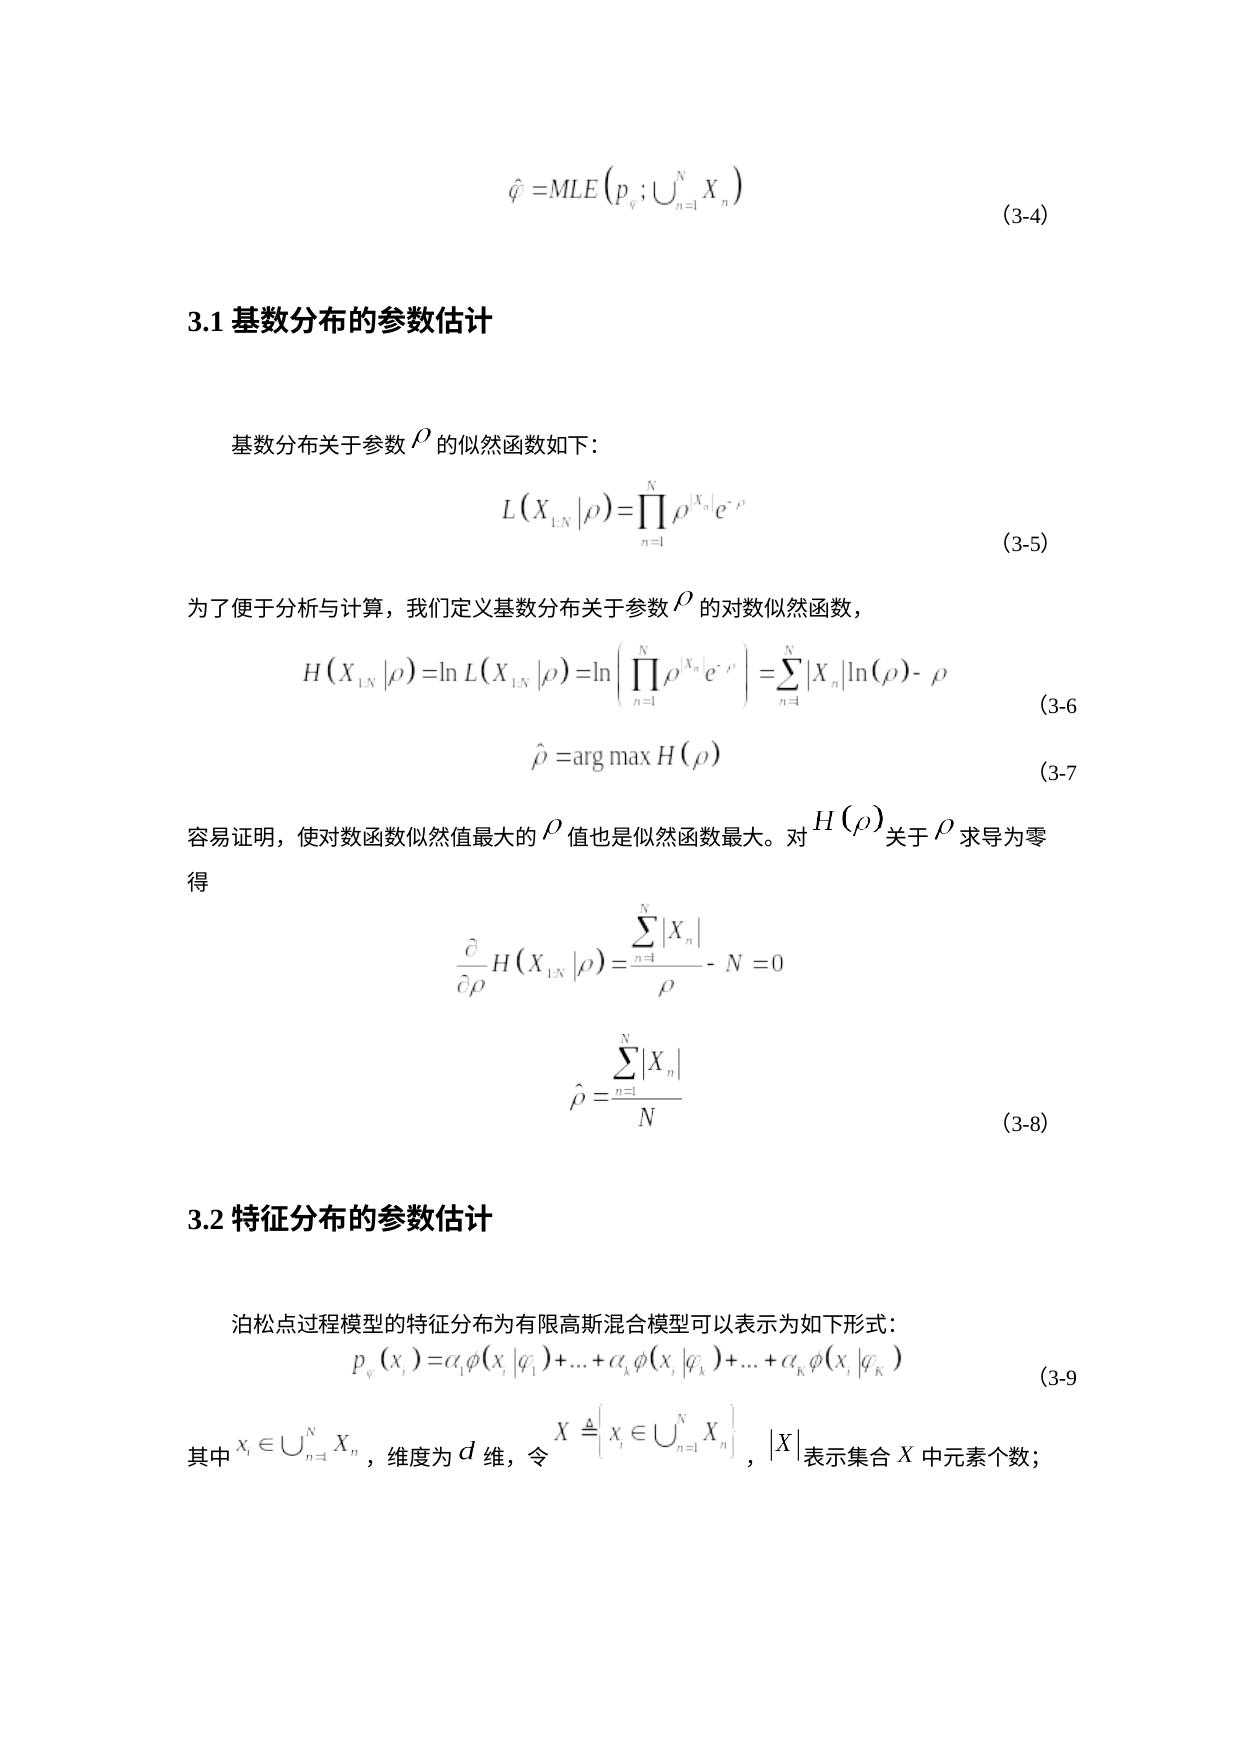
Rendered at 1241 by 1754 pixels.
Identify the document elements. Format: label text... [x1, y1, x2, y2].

text （3-8） [187, 1027, 1053, 1157]
text （3-9） [187, 1339, 1053, 1404]
subtitle 3.2 特征分布的参数估计 [187, 1184, 1053, 1249]
text （3-7） [187, 734, 1053, 799]
text （3-4） [187, 162, 1053, 259]
text 容易证明，使对数函数似然值最大的值也是似然函数最大。对关于求导为零得 [187, 799, 1053, 897]
text （3-5） [187, 474, 1053, 572]
subtitle 3.1 基数分布的参数估计 [187, 287, 1053, 352]
text 为了便于分析与计算，我们定义基数分布关于参数的对数似然函数， [187, 572, 1053, 637]
text 基数分布关于参数的似然函数如下： [187, 409, 1053, 474]
text 泊松点过程模型的特征分布为有限高斯混合模型可以表示为如下形式： [187, 1307, 1053, 1339]
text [187, 1404, 1053, 1502]
text （3-6） [187, 637, 1053, 734]
